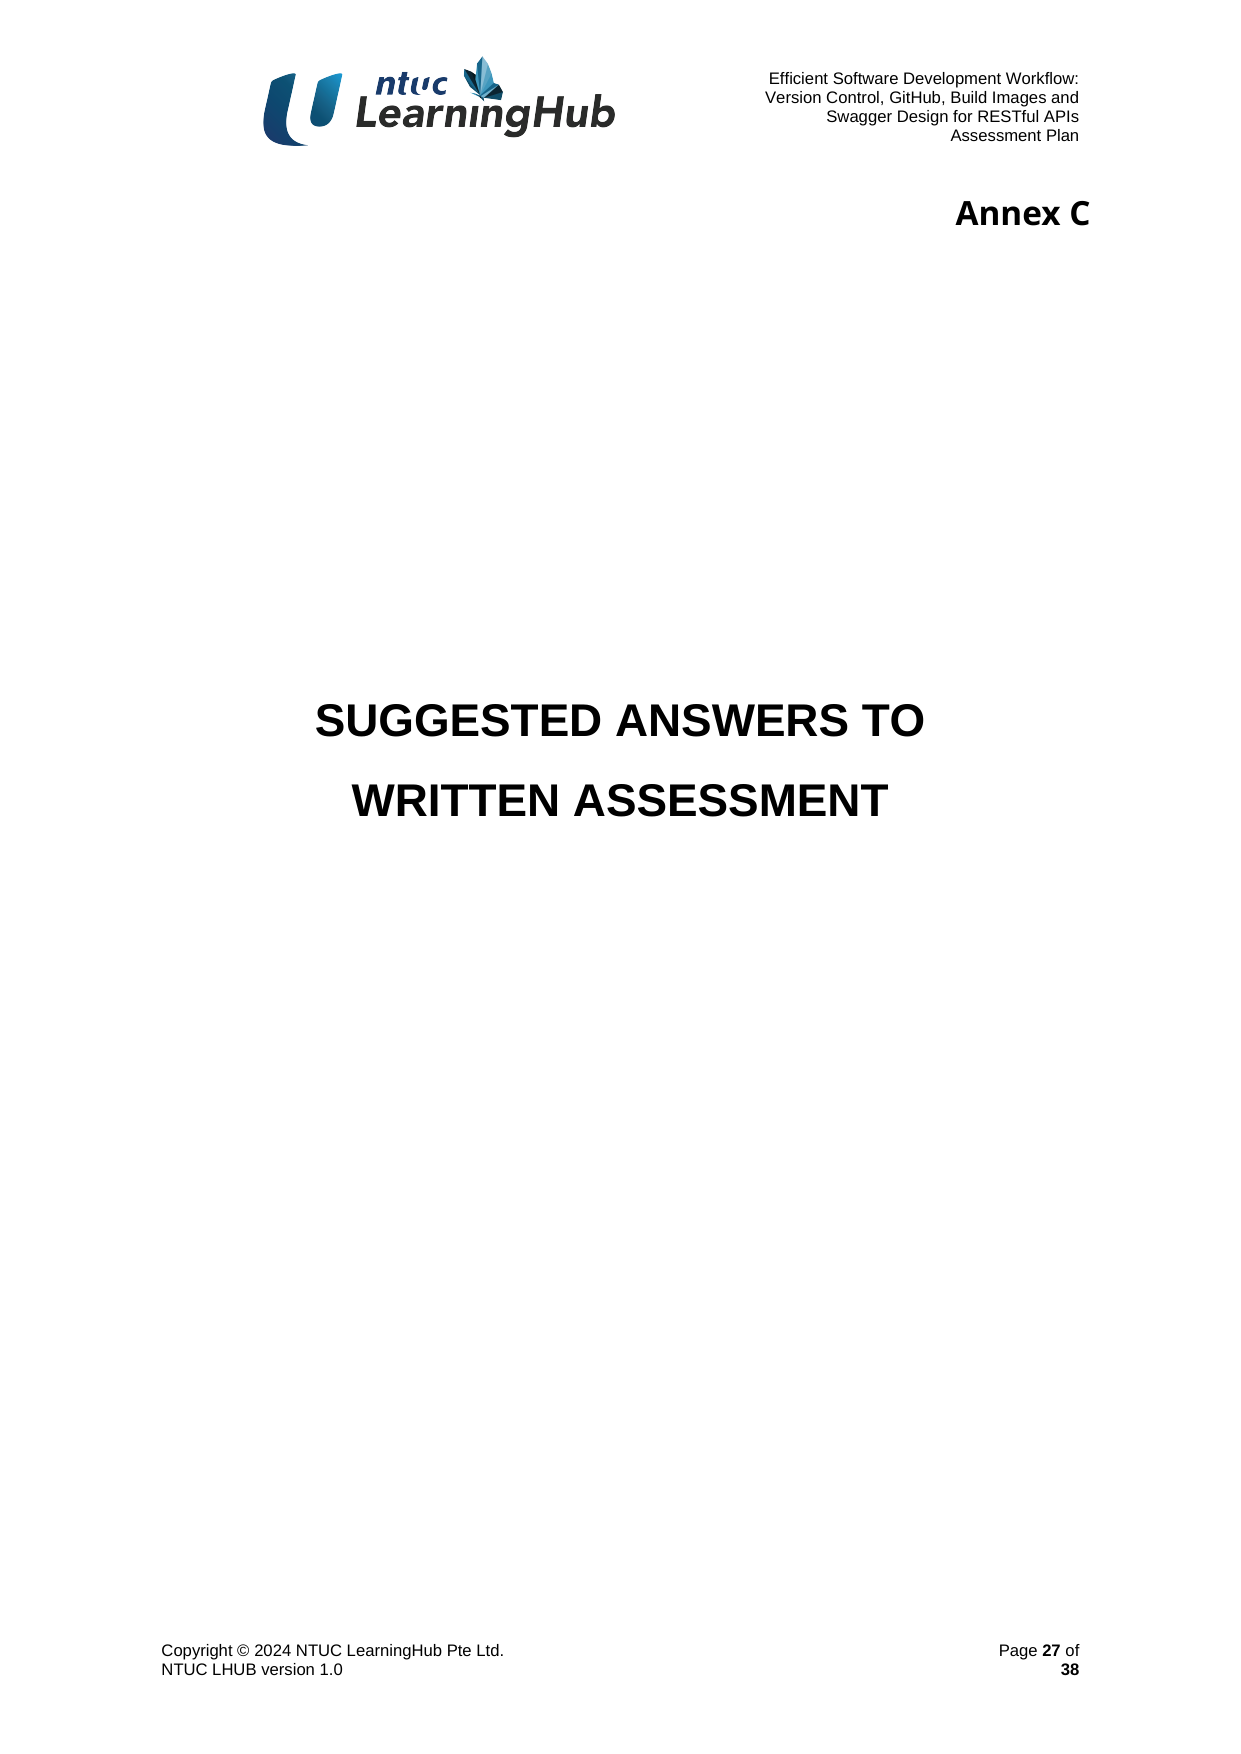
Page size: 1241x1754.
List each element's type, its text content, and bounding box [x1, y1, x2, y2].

subtitle Annex C [150, 189, 1090, 235]
text WRITTEN ASSESSMENT [150, 773, 1090, 826]
text SUGGESTED ANSWERS TO [150, 694, 1090, 747]
picture [263, 56, 615, 146]
